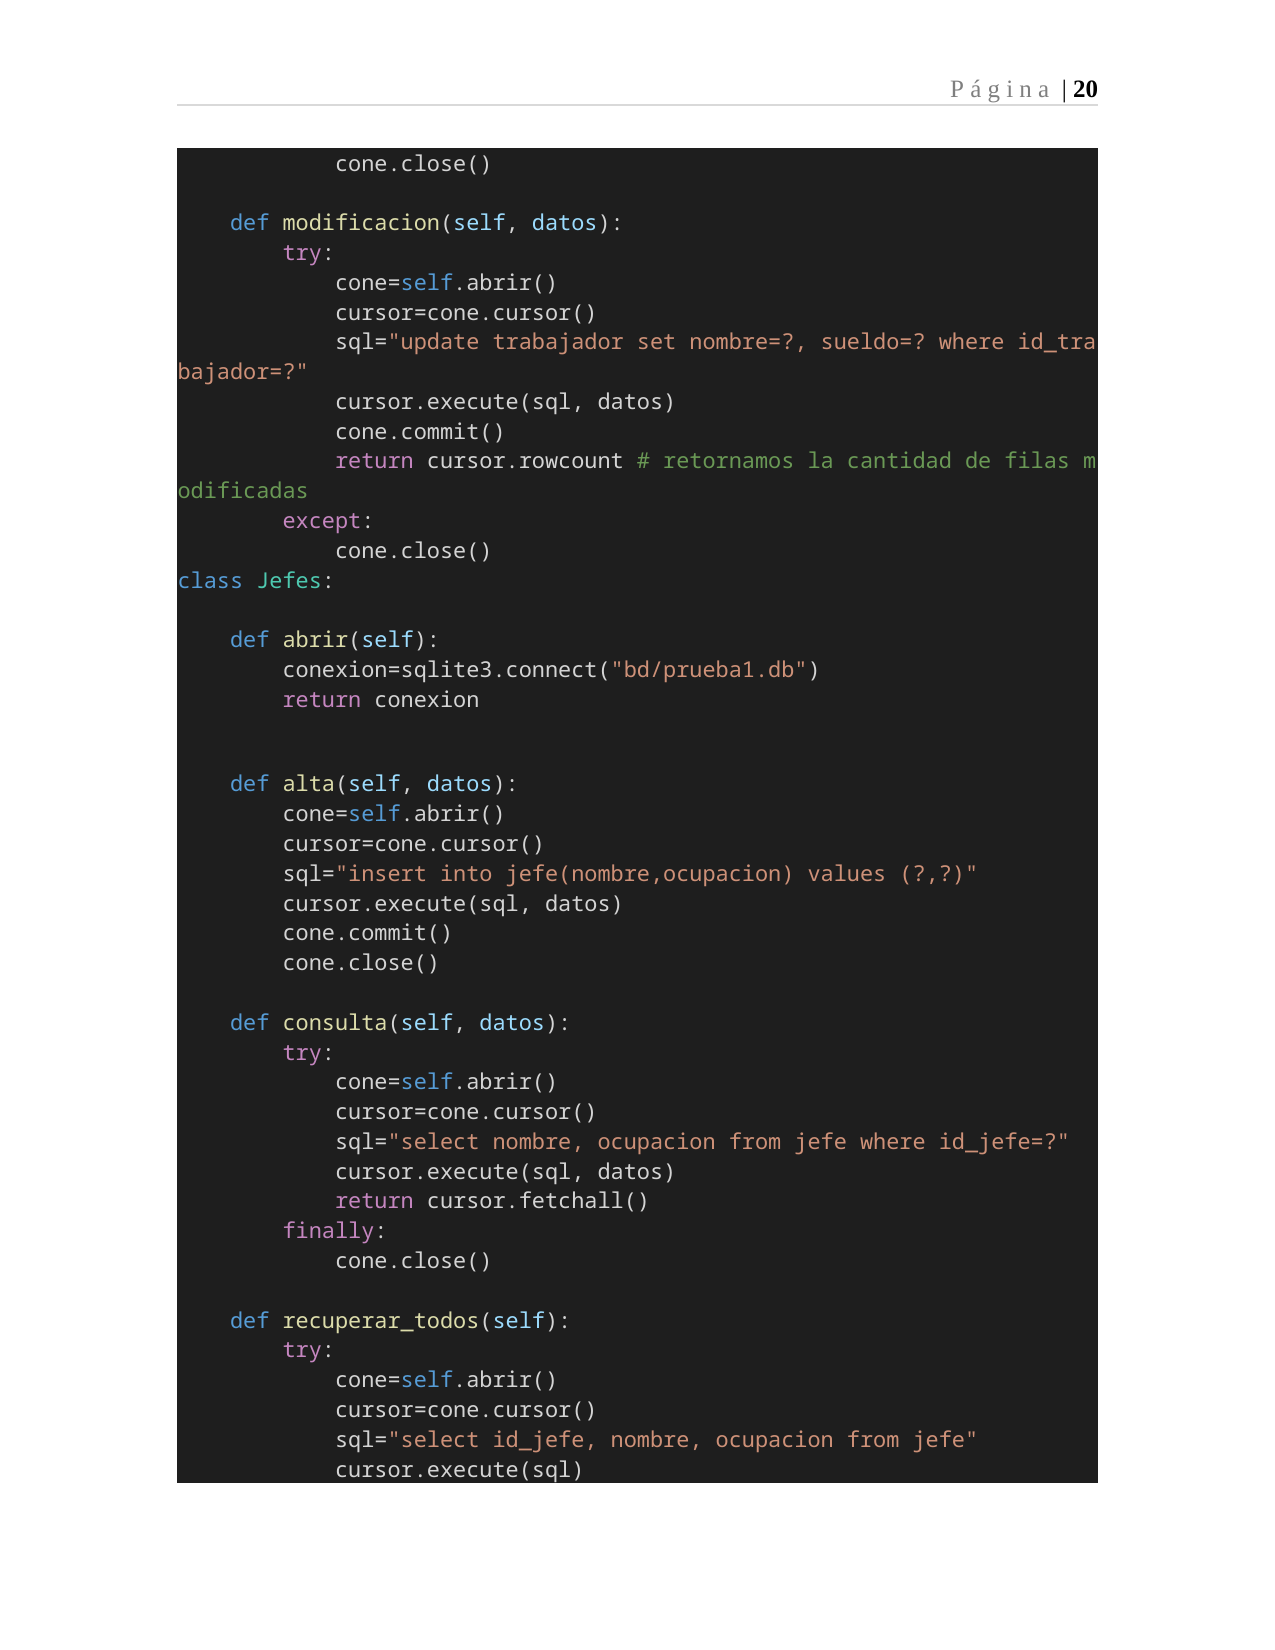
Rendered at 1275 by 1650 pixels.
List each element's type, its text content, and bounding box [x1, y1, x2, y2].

text conexion=sqlite3.connect("bd/prueba1.db") [177, 654, 1098, 684]
text try: [177, 1037, 1098, 1066]
text class Jefes: [177, 565, 1098, 594]
text cursor.execute(sql, datos) [177, 1156, 1098, 1186]
text def recuperar_todos(self): [177, 1305, 1098, 1334]
text return cursor.rowcount # retornamos la cantidad de filas modificadas [177, 446, 1098, 505]
text try: [177, 1334, 1098, 1364]
text cursor.execute(sql) [177, 1454, 1098, 1483]
text finally: [177, 1215, 1098, 1245]
text cursor=cone.cursor() [177, 1394, 1098, 1424]
text def alta(self, datos): [177, 768, 1098, 798]
text sql="update trabajador set nombre=?, sueldo=? where id_trabajador=?" [177, 326, 1098, 386]
text cone.close() [177, 148, 1098, 177]
text cone.close() [177, 535, 1098, 565]
text cone.commit() [177, 416, 1098, 446]
text except: [177, 505, 1098, 535]
text sql="select id_jefe, nombre, ocupacion from jefe" [177, 1424, 1098, 1454]
text cursor.execute(sql, datos) [177, 888, 1098, 917]
text cone=self.abrir() [177, 798, 1098, 828]
text cursor.execute(sql, datos) [177, 386, 1098, 416]
text cursor=cone.cursor() [177, 1096, 1098, 1126]
text def abrir(self): [177, 624, 1098, 654]
text cone=self.abrir() [177, 267, 1098, 297]
text try: [177, 237, 1098, 267]
text sql="select nombre, ocupacion from jefe where id_jefe=?" [177, 1126, 1098, 1156]
text cursor=cone.cursor() [177, 828, 1098, 858]
text cone=self.abrir() [177, 1066, 1098, 1096]
text return cursor.fetchall() [177, 1186, 1098, 1215]
text cone.commit() [177, 917, 1098, 947]
text def consulta(self, datos): [177, 1007, 1098, 1037]
text cone.close() [177, 947, 1098, 977]
text cursor=cone.cursor() [177, 297, 1098, 326]
text def modificacion(self, datos): [177, 207, 1098, 237]
text cone.close() [177, 1245, 1098, 1275]
text cone=self.abrir() [177, 1364, 1098, 1394]
text return conexion [177, 684, 1098, 714]
text sql="insert into jefe(nombre,ocupacion) values (?,?)" [177, 858, 1098, 888]
